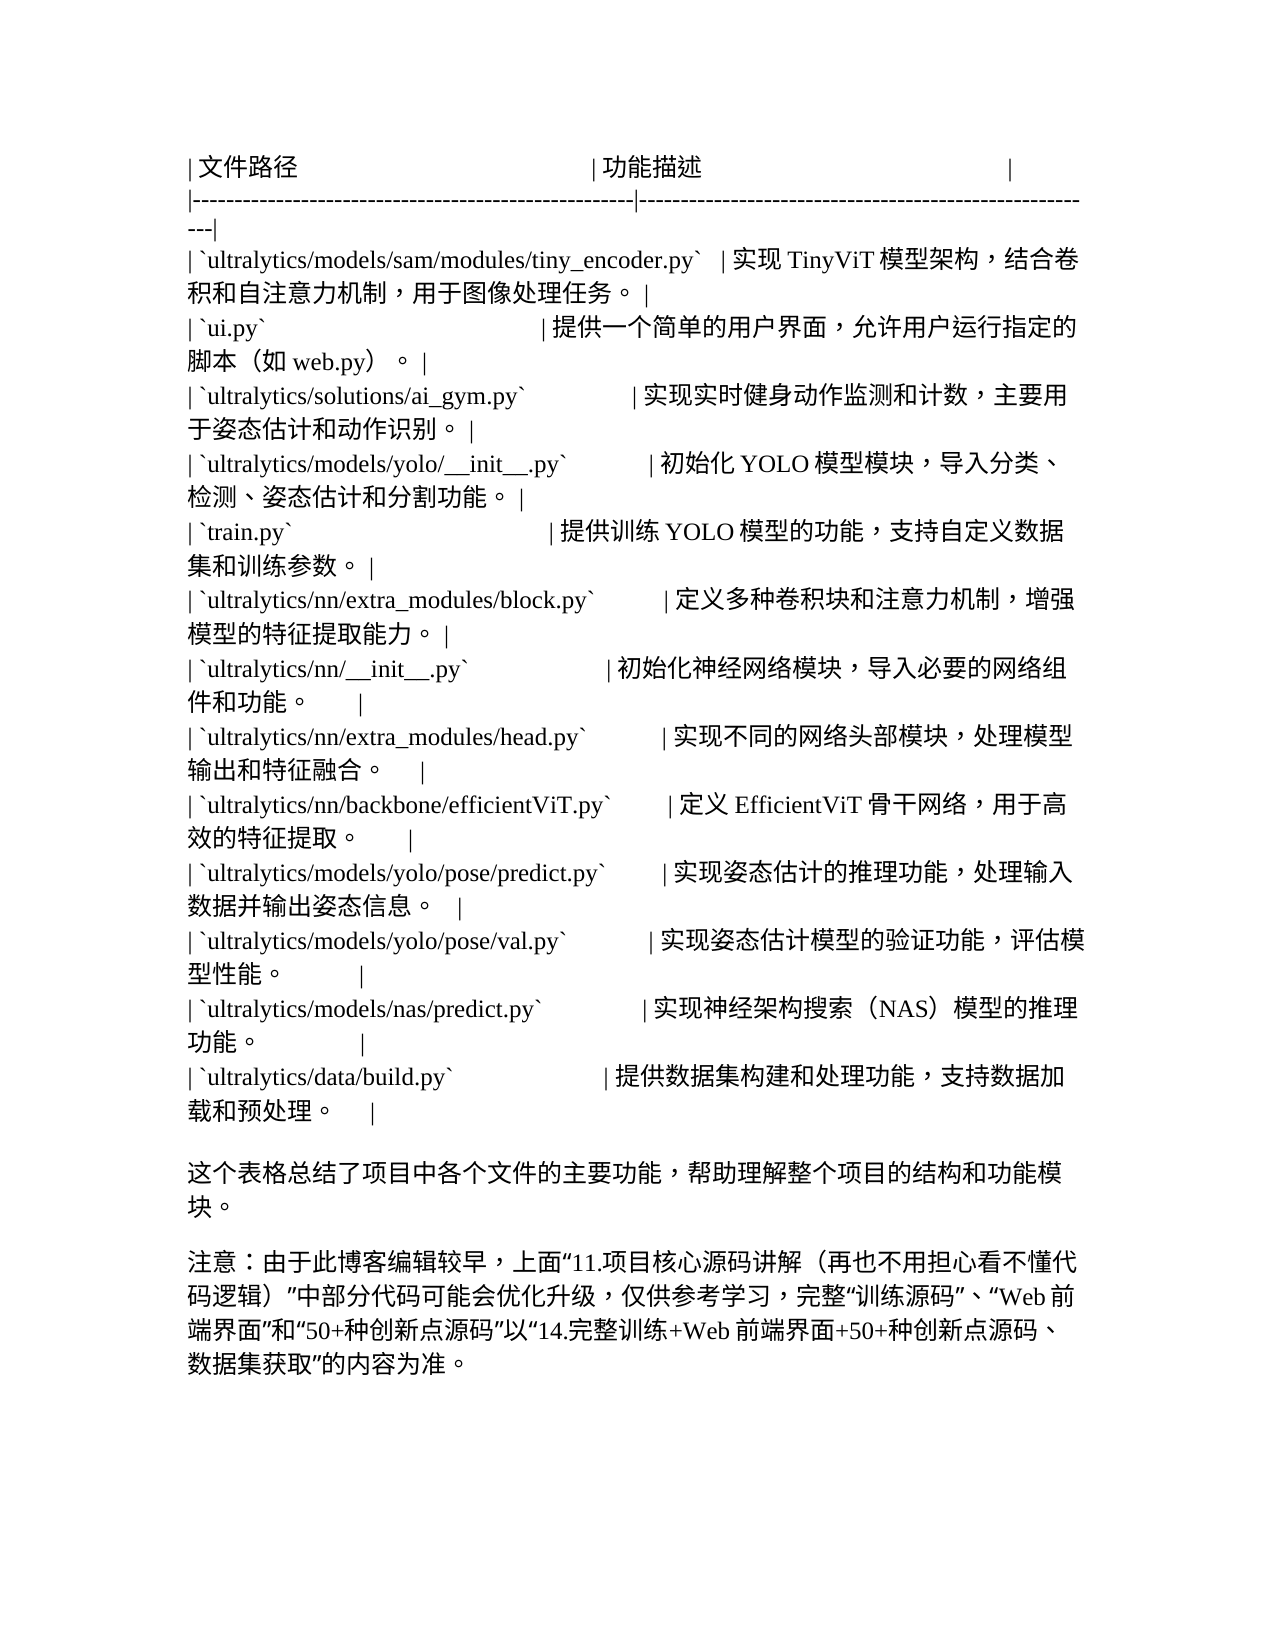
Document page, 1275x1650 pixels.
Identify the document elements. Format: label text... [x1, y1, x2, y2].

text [187, 150, 1087, 1224]
text 注意：由于此博客编辑较早，上面“11.项目核心源码讲解（再也不用担心看不懂代码逻辑）”中部分代码可能会优化升级，仅供参考学习，完整“训练源码”、“Web前端界面”和“50+种创新点源码”以“14.完整训练+Web前端界面+50+种创新点源码、数据集获取”的内容为准。 [187, 1245, 1087, 1381]
